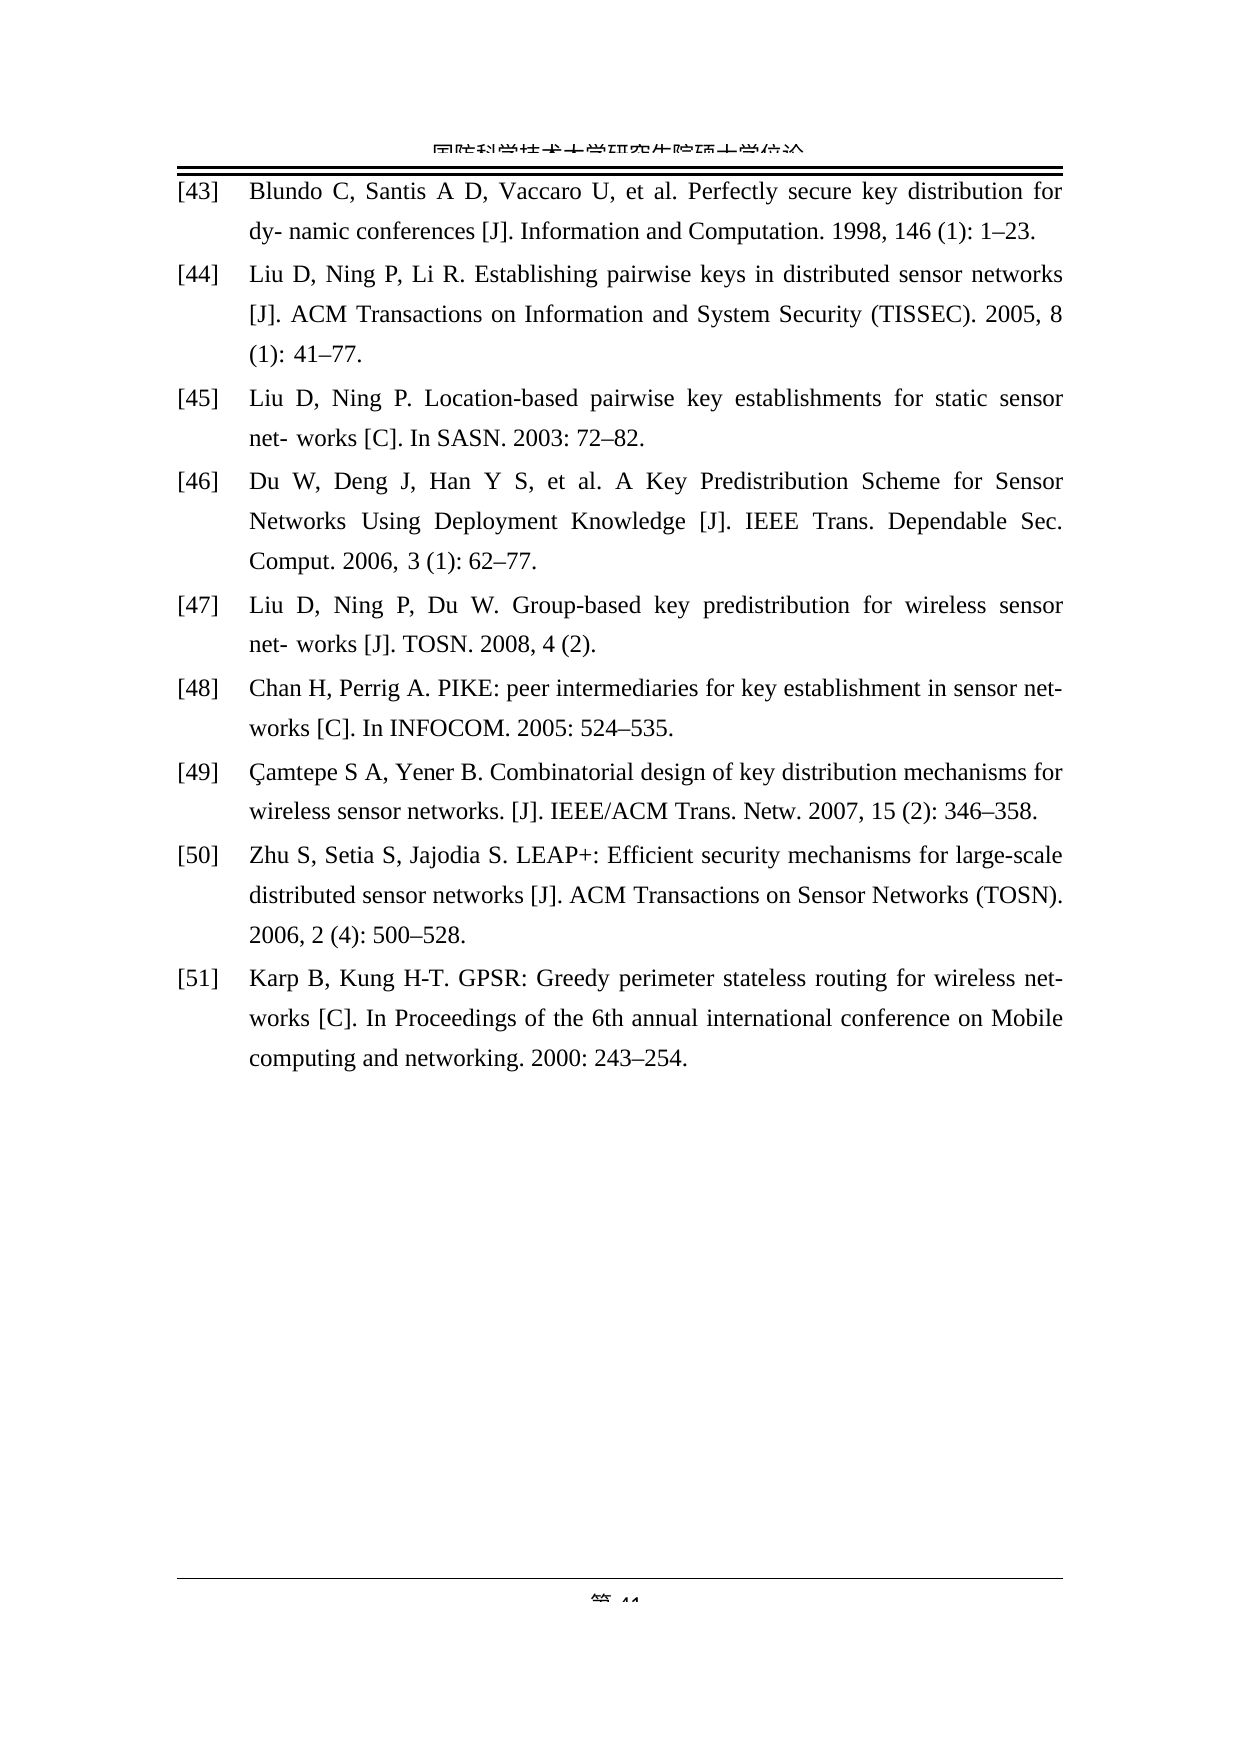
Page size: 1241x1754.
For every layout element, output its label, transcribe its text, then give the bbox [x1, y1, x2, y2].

text [43] Blundo C, Santis A D, Vaccaro U, et al. Perfectly secure key distribution for dy- namic conferences [J]. Information and Computation. 1998, 146 (1): 1–23. [177, 176, 1063, 245]
text [44] Liu D, Ning P, Li R. Establishing pairwise keys in distributed sensor networks [J]. ACM Transactions on Information and System Security (TISSEC). 2005, 8 (1): 41–77. [177, 259, 1063, 368]
text [48] Chan H, Perrig A. PIKE: peer intermediaries for key establishment in sensor net- works [C]. In INFOCOM. 2005: 524–535. [177, 673, 1063, 742]
text [50] Zhu S, Setia S, Jajodia S. LEAP+: Efficient security mechanisms for large-scale distributed sensor networks [J]. ACM Transactions on Sensor Networks (TOSN). 2006, 2 (4): 500–528. [177, 840, 1063, 948]
text [49] Çamtepe S A, Yener B. Combinatorial design of key distribution mechanisms for wireless sensor networks. [J]. IEEE/ACM Trans. Netw. 2007, 15 (2): 346–358. [177, 757, 1063, 825]
text [45] Liu D, Ning P. Location-based pairwise key establishments for static sensor net- works [C]. In SASN. 2003: 72–82. [177, 383, 1063, 452]
text [46] Du W, Deng J, Han Y S, et al. A Key Predistribution Scheme for Sensor Networks Using Deployment Knowledge [J]. IEEE Trans. Dependable Sec. Comput. 2006, 3 (1): 62–77. [177, 466, 1063, 575]
text [51] Karp B, Kung H-T. GPSR: Greedy perimeter stateless routing for wireless net- works [C]. In Proceedings of the 6th annual international conference on Mobile computing and networking. 2000: 243–254. [177, 963, 1063, 1072]
text [47] Liu D, Ning P, Du W. Group-based key predistribution for wireless sensor net- works [J]. TOSN. 2008, 4 (2). [177, 590, 1063, 658]
